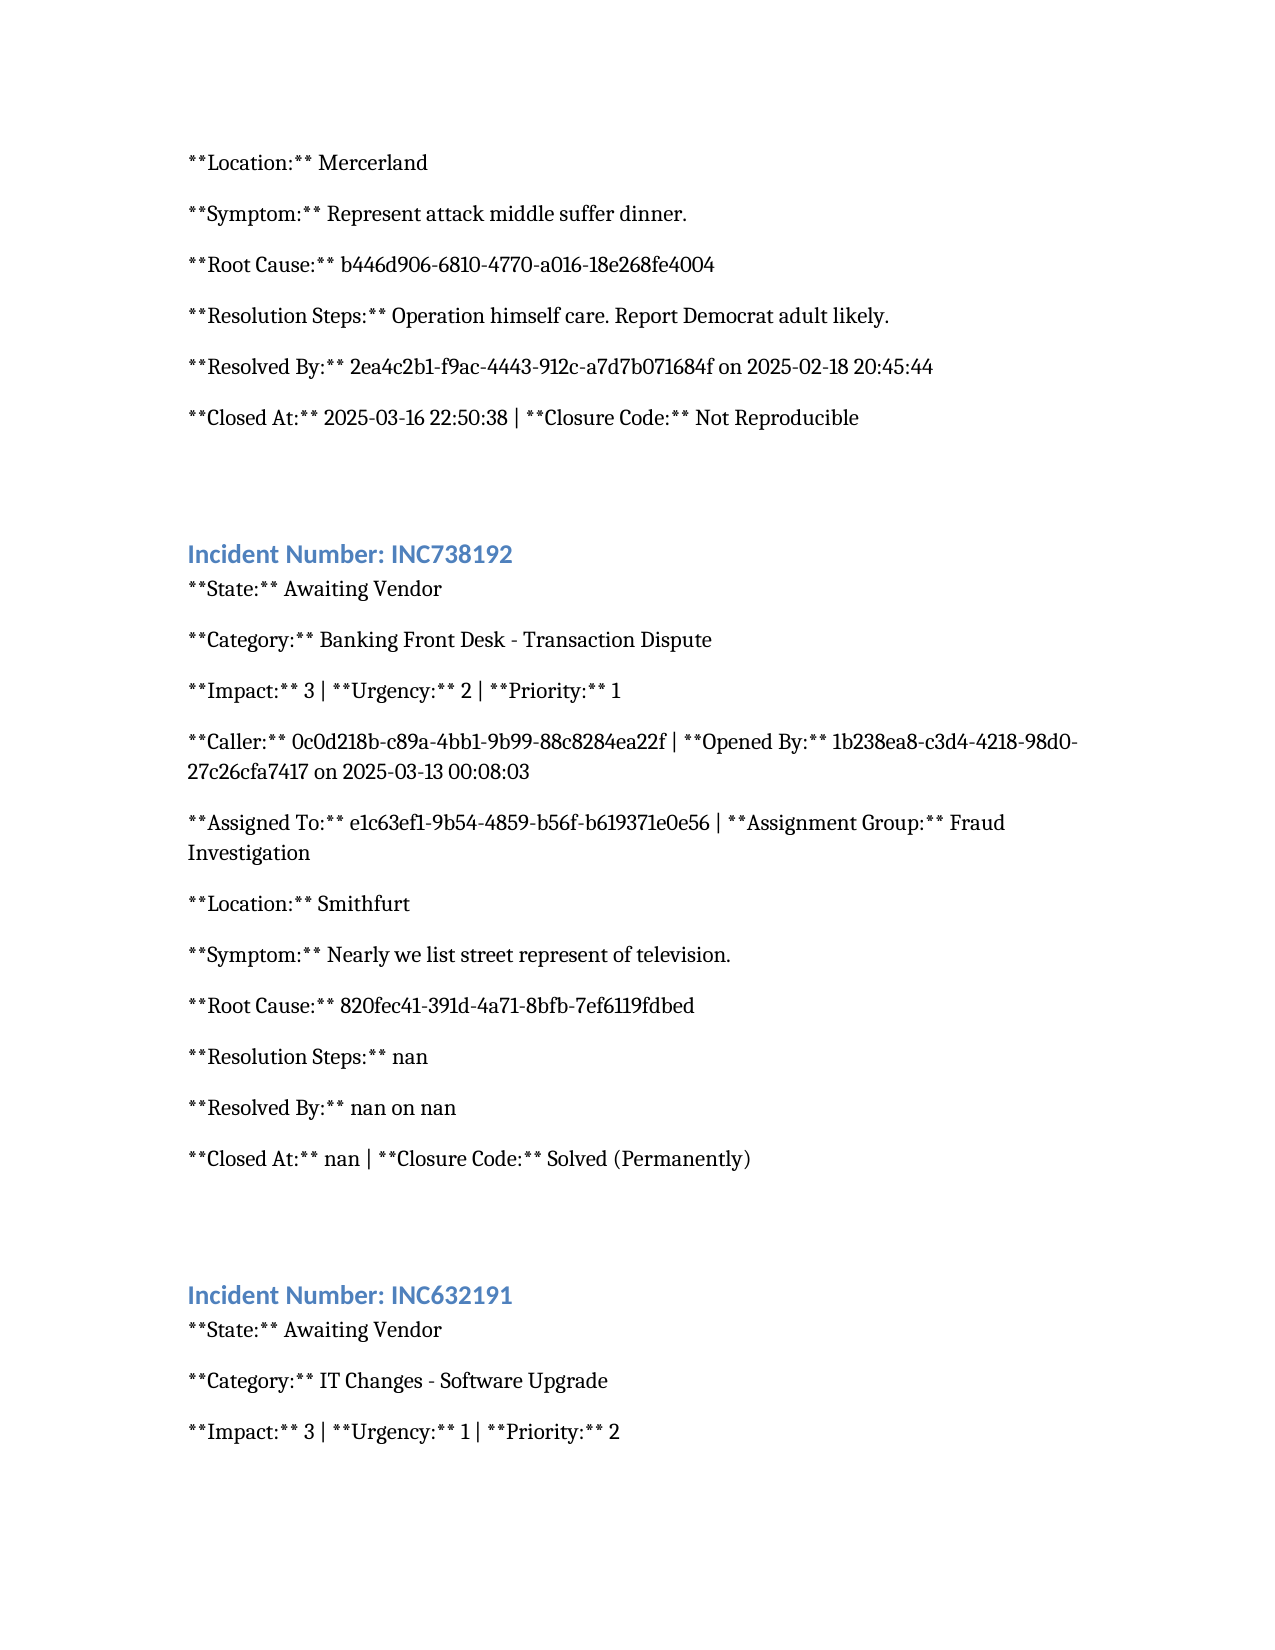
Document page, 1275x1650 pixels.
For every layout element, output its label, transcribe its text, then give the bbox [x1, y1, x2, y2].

text **Resolution Steps:** Operation himself care. Report Democrat adult likely. [187, 303, 1087, 329]
text **Location:** Mercerland [187, 150, 1087, 176]
text **Closed At:** 2025-03-16 22:50:38 | **Closure Code:** Not Reproducible [187, 405, 1087, 432]
text **Resolved By:** 2ea4c2b1-f9ac-4443-912c-a7d7b071684f on 2025-02-18 20:45:44 [187, 354, 1087, 381]
text **State:** Awaiting Vendor [187, 1316, 1087, 1343]
text **State:** Awaiting Vendor [187, 575, 1087, 602]
text **Closed At:** nan | **Closure Code:** Solved (Permanently) [187, 1146, 1087, 1173]
text **Caller:** 0c0d218b-c89a-4bb1-9b99-88c8284ea22f | **Opened By:** 1b238ea8-c3d4-4218-98d0-27c26cfa7417 on 2025-03-13 00:08:03 [187, 728, 1087, 785]
text **Root Cause:** b446d906-6810-4770-a016-18e268fe4004 [187, 252, 1087, 278]
text **Impact:** 3 | **Urgency:** 1 | **Priority:** 2 [187, 1418, 1087, 1445]
text **Symptom:** Represent attack middle suffer dinner. [187, 201, 1087, 227]
text **Symptom:** Nearly we list street represent of television. [187, 942, 1087, 968]
text **Category:** IT Changes - Software Upgrade [187, 1367, 1087, 1394]
subtitle Incident Number: INC738192 [187, 537, 1087, 571]
text **Impact:** 3 | **Urgency:** 2 | **Priority:** 1 [187, 677, 1087, 704]
subtitle Incident Number: INC632191 [187, 1278, 1087, 1312]
text **Root Cause:** 820fec41-391d-4a71-8bfb-7ef6119fdbed [187, 993, 1087, 1019]
text **Location:** Smithfurt [187, 891, 1087, 917]
text **Resolution Steps:** nan [187, 1044, 1087, 1071]
text **Resolved By:** nan on nan [187, 1095, 1087, 1122]
text **Assigned To:** e1c63ef1-9b54-4859-b56f-b619371e0e56 | **Assignment Group:** Fraud Investigation [187, 810, 1087, 866]
text **Category:** Banking Front Desk - Transaction Dispute [187, 626, 1087, 653]
